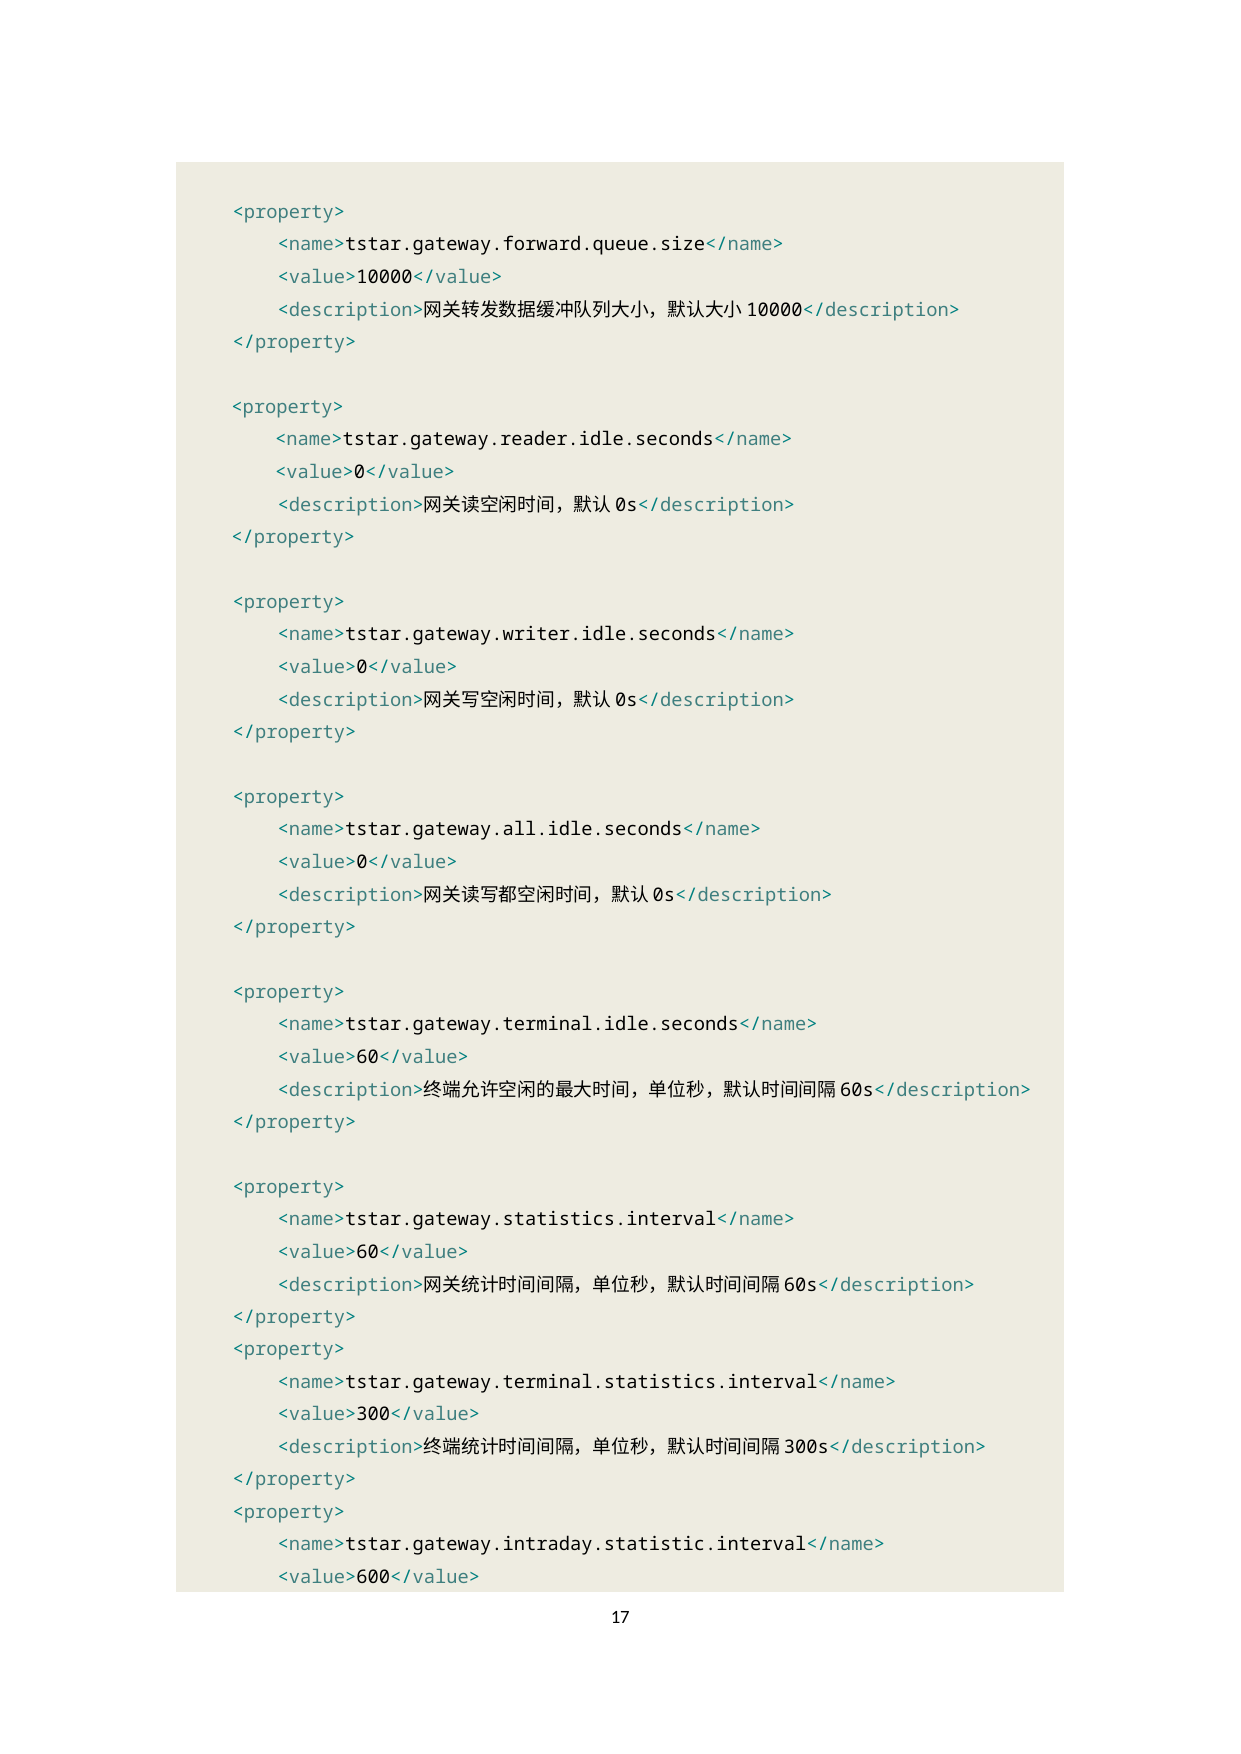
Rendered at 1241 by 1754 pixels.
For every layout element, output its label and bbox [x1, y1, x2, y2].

table_header [176, 162, 1064, 1592]
